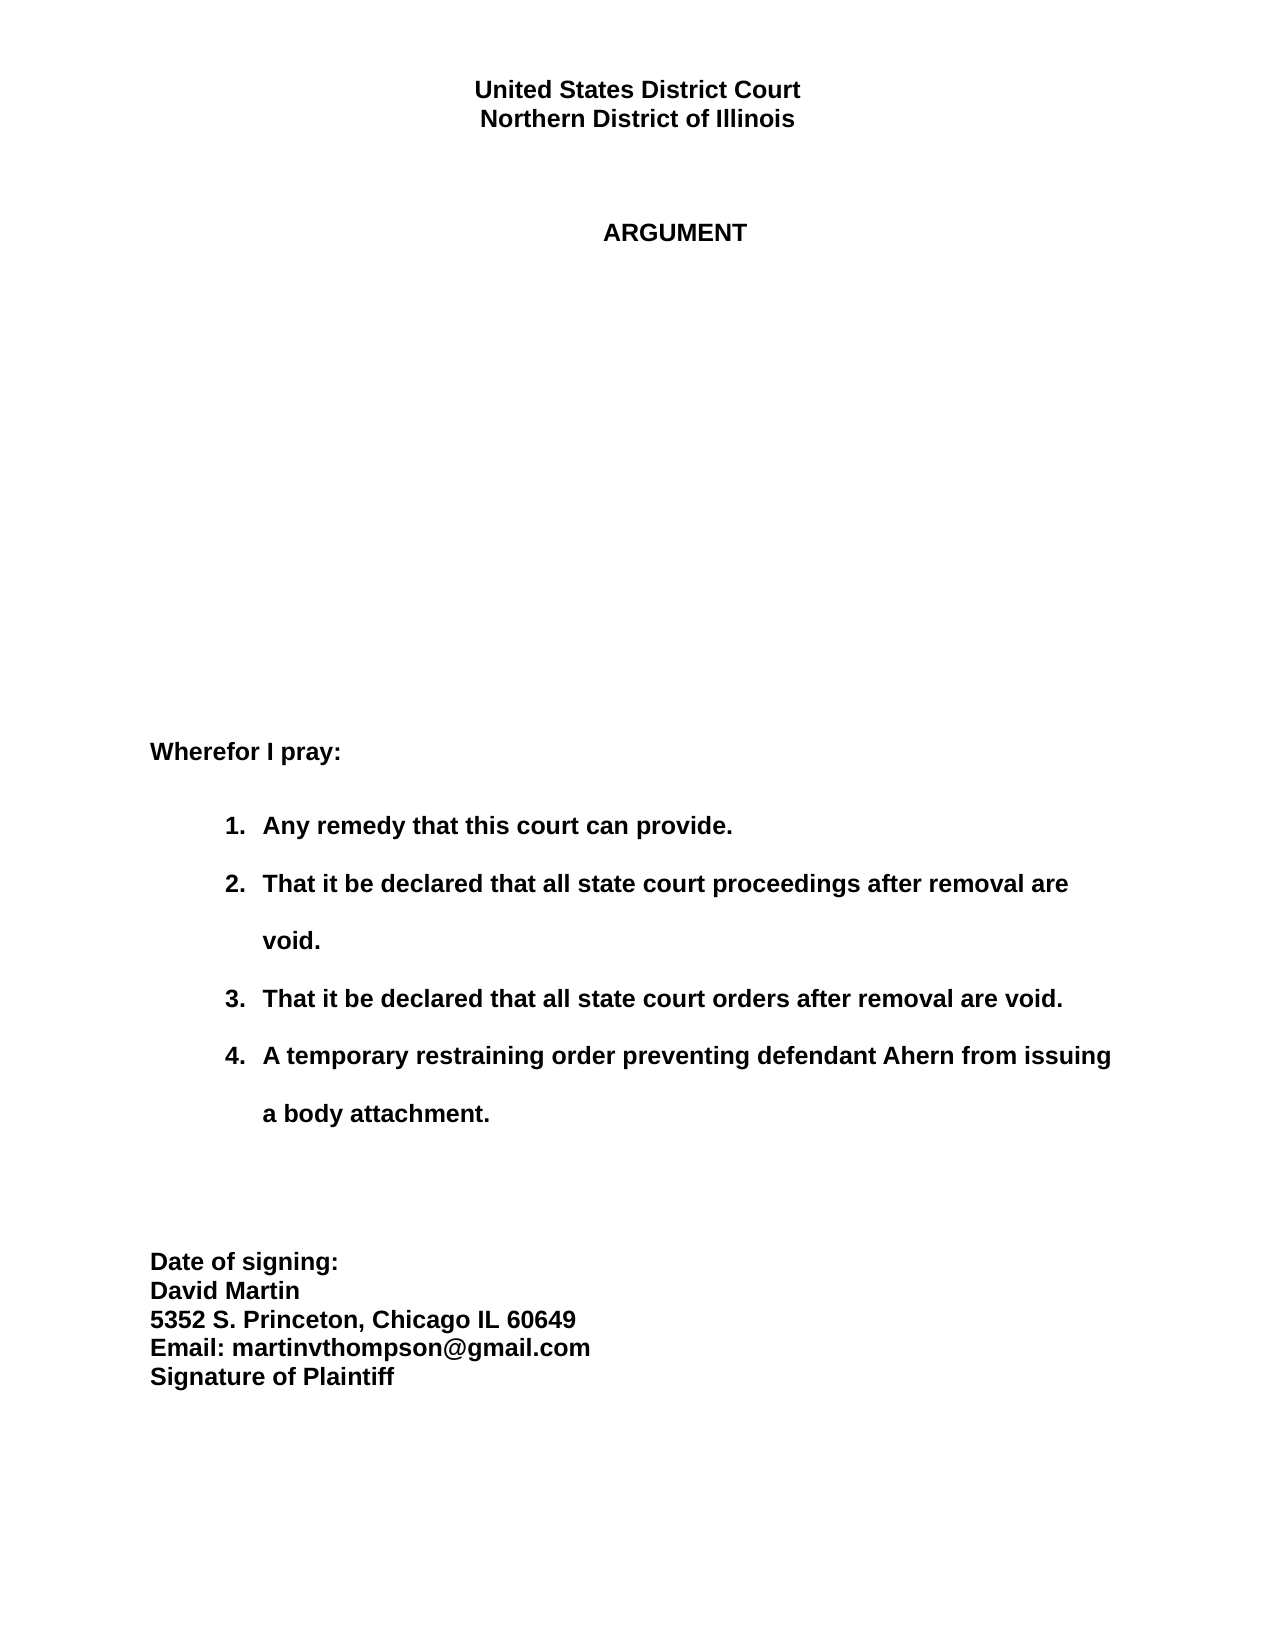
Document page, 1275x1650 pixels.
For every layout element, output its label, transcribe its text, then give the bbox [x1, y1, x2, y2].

text Signature of Plaintiff [150, 1362, 1125, 1391]
list That it be declared that all state court proceedings after removal are void. [225, 869, 1125, 955]
list That it be declared that all state court orders after removal are void. [225, 984, 1125, 1013]
text Wherefor I pray: [150, 737, 1125, 766]
text David Martin [150, 1276, 1125, 1305]
text Email: martinvthompson@gmail.com [150, 1333, 1125, 1362]
list Any remedy that this court can provide. [225, 811, 1125, 840]
list A temporary restraining order preventing defendant Ahern from issuing a body attachment. [225, 1041, 1125, 1128]
text Date of signing: [150, 1247, 1125, 1276]
list ARGUMENT [225, 218, 1125, 247]
text 5352 S. Princeton, Chicago IL 60649 [150, 1305, 1125, 1333]
